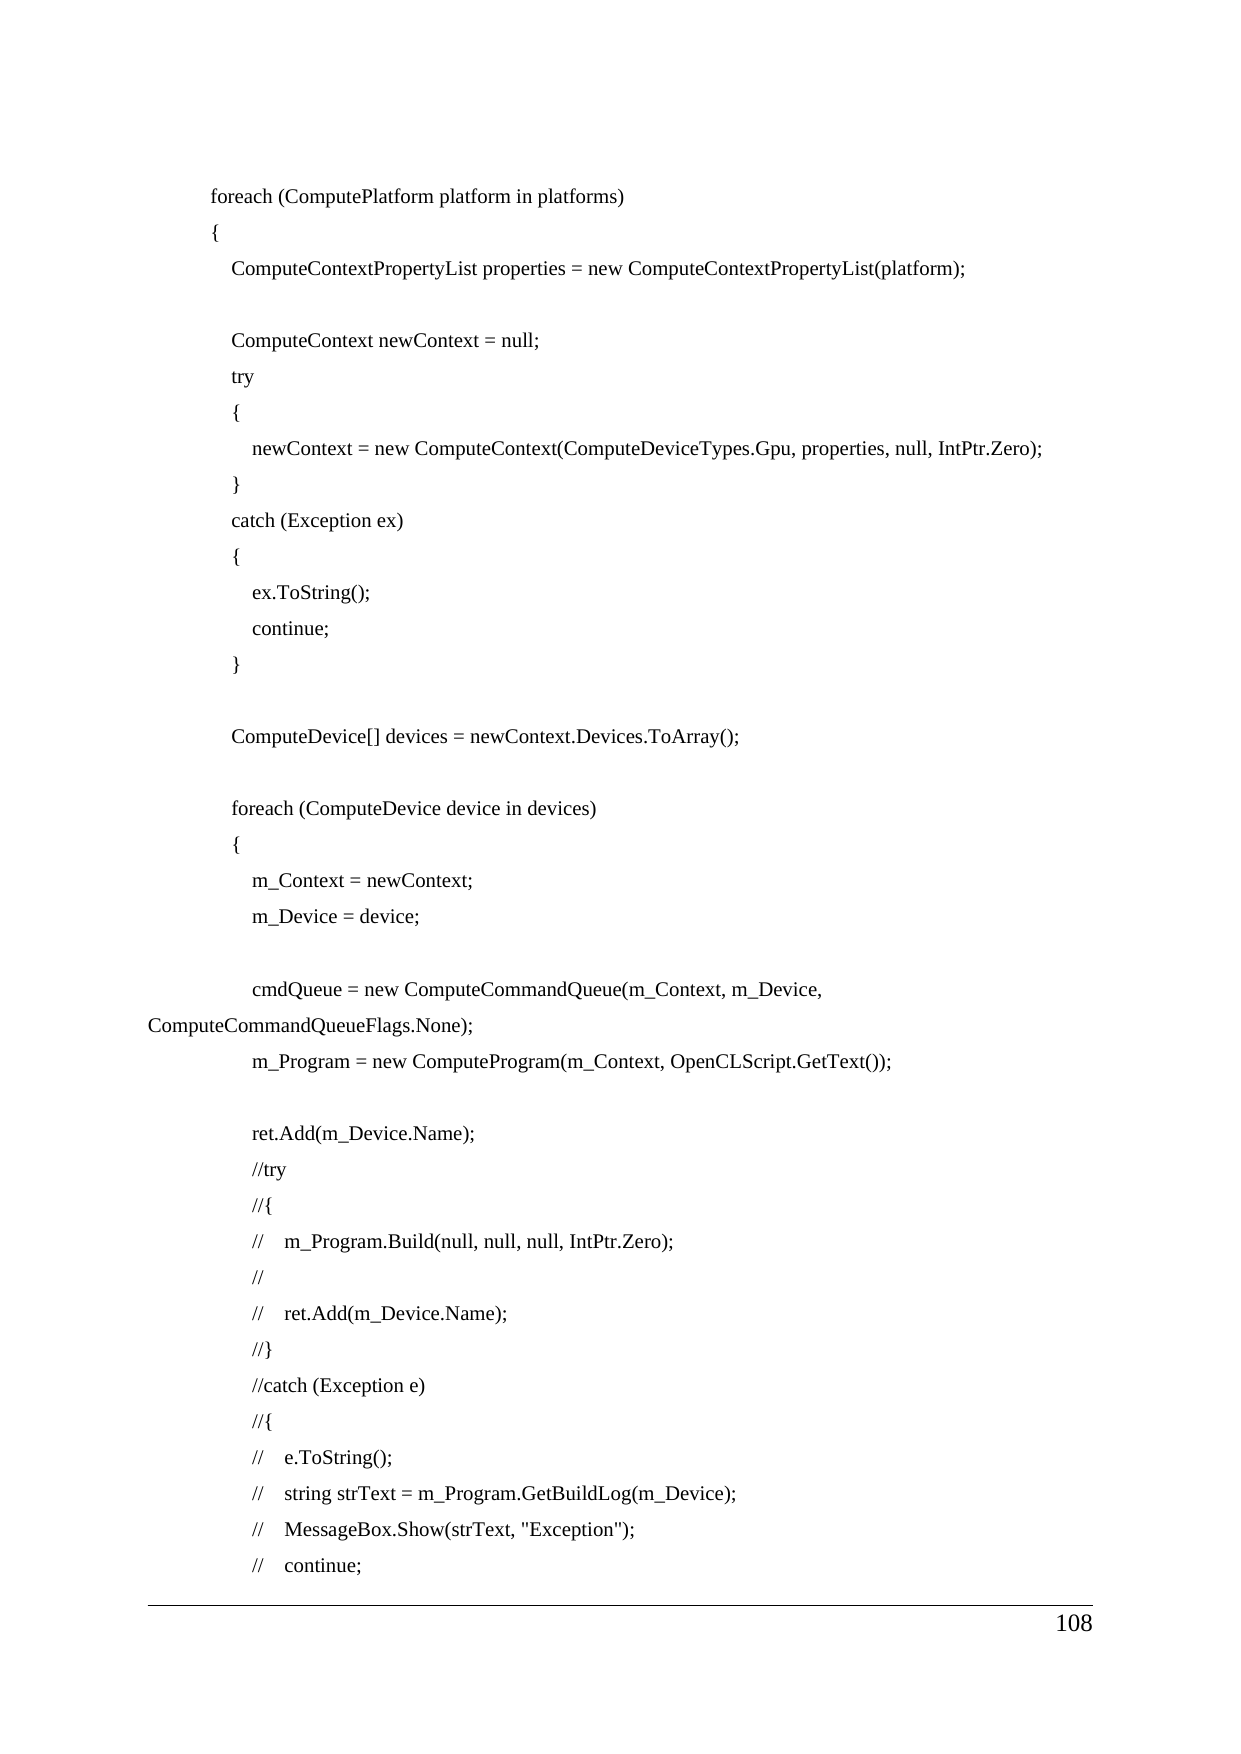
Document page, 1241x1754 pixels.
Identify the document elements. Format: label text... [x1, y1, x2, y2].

text ex.ToString(); [148, 580, 1093, 604]
text { [148, 544, 1093, 568]
text foreach (ComputeDevice device in devices) [148, 796, 1093, 820]
text // MessageBox.Show(strText, "Exception"); [148, 1517, 1093, 1541]
text ComputeContext newContext = null; [148, 328, 1093, 352]
text //{ [148, 1193, 1093, 1217]
text catch (Exception ex) [148, 508, 1093, 532]
text // [148, 1265, 1093, 1289]
text continue; [148, 616, 1093, 640]
text { [148, 220, 1093, 244]
text // continue; [148, 1553, 1093, 1577]
text //catch (Exception e) [148, 1373, 1093, 1397]
text // string strText = m_Program.GetBuildLog(m_Device); [148, 1481, 1093, 1505]
text m_Context = newContext; [148, 868, 1093, 892]
text //try [148, 1157, 1093, 1181]
text { [148, 832, 1093, 856]
text cmdQueue = new ComputeCommandQueue(m_Context, m_Device, ComputeCommandQueueFlags.None); [148, 977, 1093, 1037]
text ComputeContextPropertyList properties = new ComputeContextPropertyList(platform); [148, 256, 1093, 280]
text m_Device = device; [148, 904, 1093, 928]
text m_Program = new ComputeProgram(m_Context, OpenCLScript.GetText()); [148, 1049, 1093, 1073]
text //} [148, 1337, 1093, 1361]
text } [148, 472, 1093, 496]
text // ret.Add(m_Device.Name); [148, 1301, 1093, 1325]
text //{ [148, 1409, 1093, 1433]
text ret.Add(m_Device.Name); [148, 1121, 1093, 1145]
text { [148, 400, 1093, 424]
text foreach (ComputePlatform platform in platforms) [148, 184, 1093, 208]
text // m_Program.Build(null, null, null, IntPtr.Zero); [148, 1229, 1093, 1253]
text ComputeDevice[] devices = newContext.Devices.ToArray(); [148, 724, 1093, 748]
text try [148, 364, 1093, 388]
text newContext = new ComputeContext(ComputeDeviceTypes.Gpu, properties, null, IntPtr.Zero); [148, 436, 1093, 460]
text // e.ToString(); [148, 1445, 1093, 1469]
text } [148, 652, 1093, 676]
